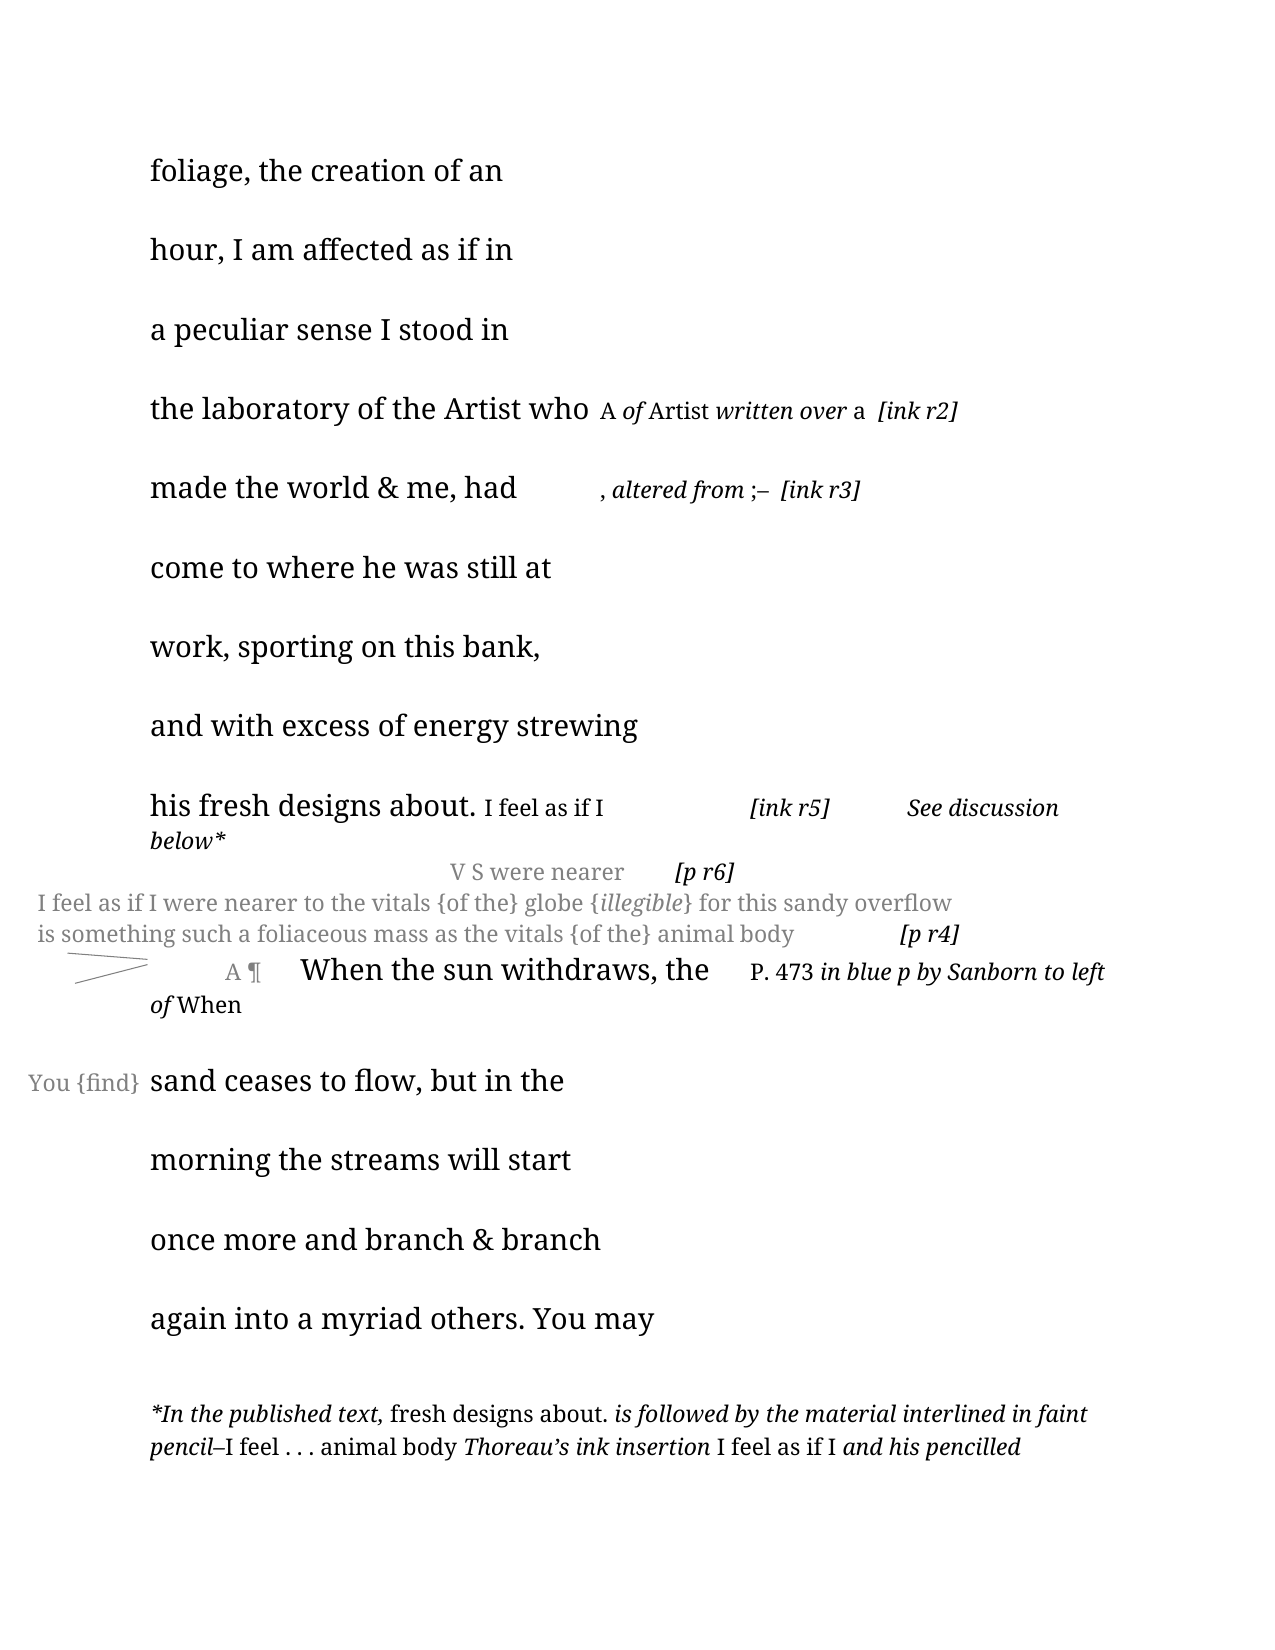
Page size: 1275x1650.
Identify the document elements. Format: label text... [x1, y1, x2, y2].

text and with excess of energy strewing [150, 706, 1125, 745]
text foliage, the creation of an [150, 150, 1125, 190]
text again into a myriad others. You may [150, 1298, 1125, 1338]
text come to where he was still at [150, 547, 1125, 587]
text once more and branch & branch [150, 1219, 1125, 1259]
text work, sporting on this bank, [150, 626, 1125, 666]
text You {find} sand ceases to flow, but in the [28, 1060, 1125, 1100]
text I feel as if I were nearer to the vitals {of the} globe {illegible} for this sandy overflow [37, 887, 1125, 918]
text a peculiar sense I stood in [150, 309, 1125, 348]
text V S were nearer [p r6] [150, 856, 1125, 887]
text his fresh designs about. I feel as if I [ink r5] See discussion below* [150, 785, 1125, 856]
text the laboratory of the Artist who A of Artist written over a [ink r2] [150, 388, 1125, 428]
text is something such a foliaceous mass as the vitals {of the} animal body [p r4] [37, 918, 1125, 950]
text A ¶ When the sun withdraws, the P. 473 in blue p by Sanborn to left of When [75, 950, 1125, 1021]
text hour, I am affected as if in [150, 229, 1125, 269]
text made the world & me, had , altered from ;– [ink r3] [150, 467, 1125, 507]
text morning the streams will start [150, 1140, 1125, 1179]
